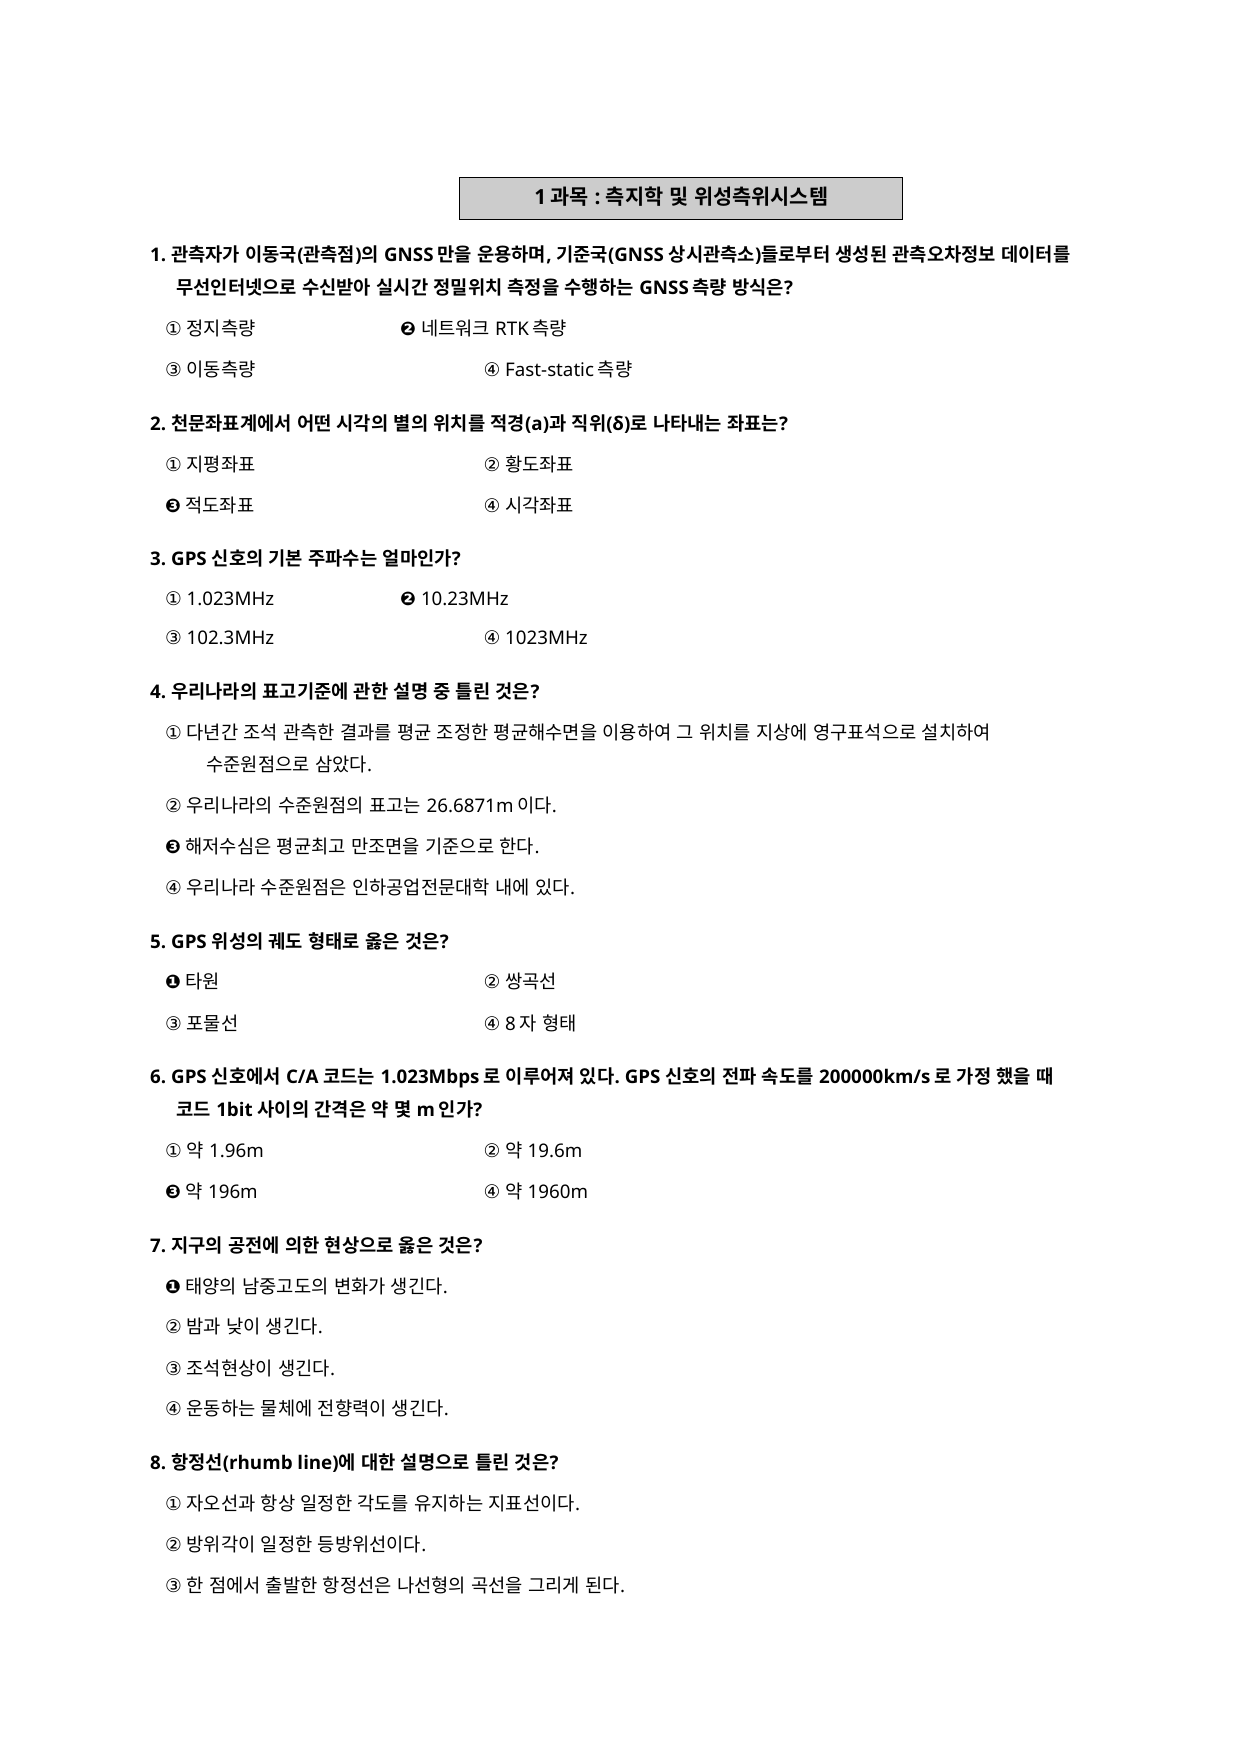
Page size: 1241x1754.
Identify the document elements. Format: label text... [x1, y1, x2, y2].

text ① 약 1.96m ② 약 19.6m [150, 1136, 1090, 1163]
text ① 지평좌표 ② 황도좌표 [150, 449, 1090, 476]
text ③ 조석현상이 생긴다. [150, 1353, 1090, 1380]
text ❸ 적도좌표 ④ 시각좌표 [150, 490, 1090, 518]
table_header 1과목 : 측지학 및 위성측위시스템 [460, 178, 902, 219]
text 5. GPS 위성의 궤도 형태로 옳은 것은? [150, 926, 1090, 953]
text ① 자오선과 항상 일정한 각도를 유지하는 지표선이다. [150, 1488, 1090, 1516]
text ③ 포물선 ④ 8자 형태 [150, 1008, 1090, 1036]
text ③ 102.3MHz ④ 1023MHz [150, 624, 1090, 650]
text 3. GPS 신호의 기본 주파수는 얼마인가? [150, 544, 1090, 571]
text 8. 항정선(rhumb line)에 대한 설명으로 틀린 것은? [150, 1447, 1090, 1475]
text ③ 이동측량 ④ Fast-static측량 [150, 355, 1090, 382]
text ② 밤과 낮이 생긴다. [150, 1312, 1090, 1339]
text ④ 우리나라 수준원점은 인하공업전문대학 내에 있다. [150, 873, 1090, 900]
text ③ 한 점에서 출발한 항정선은 나선형의 곡선을 그리게 된다. [150, 1570, 1090, 1597]
text 6. GPS 신호에서 C/A 코드는 1.023Mbps로 이루어져 있다. GPS 신호의 전파 속도를 200000km/s로 가정 했을 때 코드 1bit 사이의 간격은 약 몇 m인가? [150, 1062, 1090, 1122]
text ❸ 약 196m ④ 약 1960m [150, 1177, 1090, 1204]
text ❶ 타원 ② 쌍곡선 [150, 967, 1090, 994]
text 2. 천문좌표계에서 어떤 시각의 별의 위치를 적경(a)과 직위(δ)로 나타내는 좌표는? [150, 408, 1090, 436]
text ① 다년간 조석 관측한 결과를 평균 조정한 평균해수면을 이용하여 그 위치를 지상에 영구표석으로 설치하여 수준원점으로 삼았다. [150, 717, 1090, 777]
text ❶ 태양의 남중고도의 변화가 생긴다. [150, 1271, 1090, 1298]
text 7. 지구의 공전에 의한 현상으로 옳은 것은? [150, 1230, 1090, 1257]
text 1. 관측자가 이동국(관측점)의 GNSS만을 운용하며, 기준국(GNSS 상시관측소)들로부터 생성된 관측오차정보 데이터를 무선인터넷으로 수신받아 실시간 정밀위치 측정을 수행하는 GNSS측량 방식은? [150, 240, 1090, 300]
text ① 정지측량 ❷ 네트워크 RTK측량 [150, 313, 1090, 341]
text ② 방위각이 일정한 등방위선이다. [150, 1529, 1090, 1557]
text ① 1.023MHz ❷ 10.23MHz [150, 585, 1090, 611]
text ② 우리나라의 수준원점의 표고는 26.6871m이다. [150, 791, 1090, 818]
text ④ 운동하는 물체에 전향력이 생긴다. [150, 1394, 1090, 1421]
text ❸ 해저수심은 평균최고 만조면을 기준으로 한다. [150, 832, 1090, 859]
text 4. 우리나라의 표고기준에 관한 설명 중 틀린 것은? [150, 676, 1090, 704]
